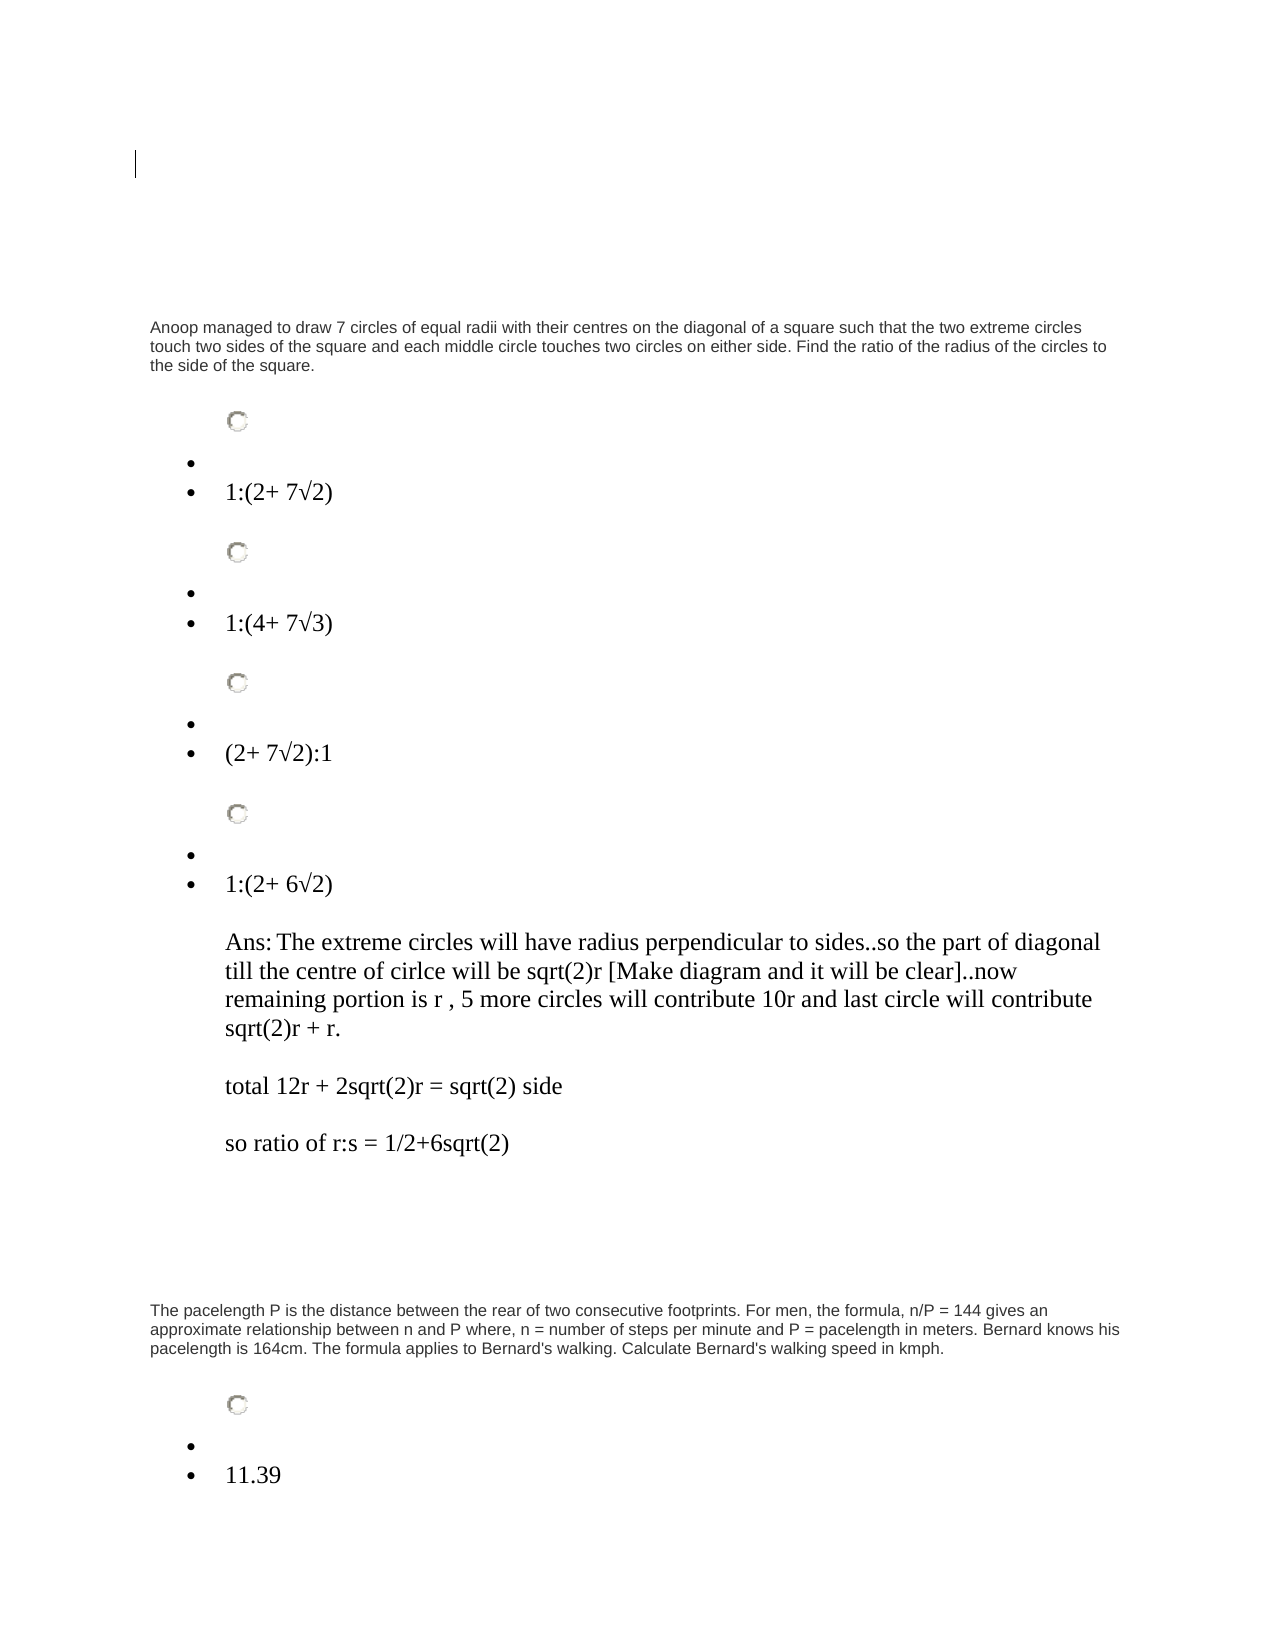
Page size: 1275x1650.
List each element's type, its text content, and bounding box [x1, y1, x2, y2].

list 1:(2+ 6√2) [187, 869, 1125, 898]
text The pacelength P is the distance between the rear of two consecutive footprints. For men, the formula, n/P = 144 gives an approximate relationship between n and P where, n = number of steps per minute and P = pacelength in meters. Bernard knows his pacelength is 164cm. The formula applies to Bernard's walking. Calculate Bernard's walking speed in kmph. [150, 1301, 1125, 1358]
list 1:(4+ 7√3) [187, 608, 1125, 636]
list 11.39 [187, 1460, 1125, 1489]
text Anoop managed to draw 7 circles of equal radii with their centres on the diagonal of a square such that the two extreme circles touch two sides of the square and each middle circle touches two circles on either side. Find the ratio of the radius of the circles to the side of the square. [150, 317, 1125, 375]
text Ans: The extreme circles will have radius perpendicular to sides..so the part of diagonal till the centre of cirlce will be sqrt(2)r [Make diagram and it will be clear]..now remaining portion is r , 5 more circles will contribute 10r and last circle will contribute sqrt(2)r + r. total 12r + 2sqrt(2)r = sqrt(2) side so ratio of r:s = 1/2+6sqrt(2) [225, 927, 1125, 1157]
list (2+ 7√2):1 [187, 738, 1125, 767]
list 1:(2+ 7√2) [187, 477, 1125, 506]
